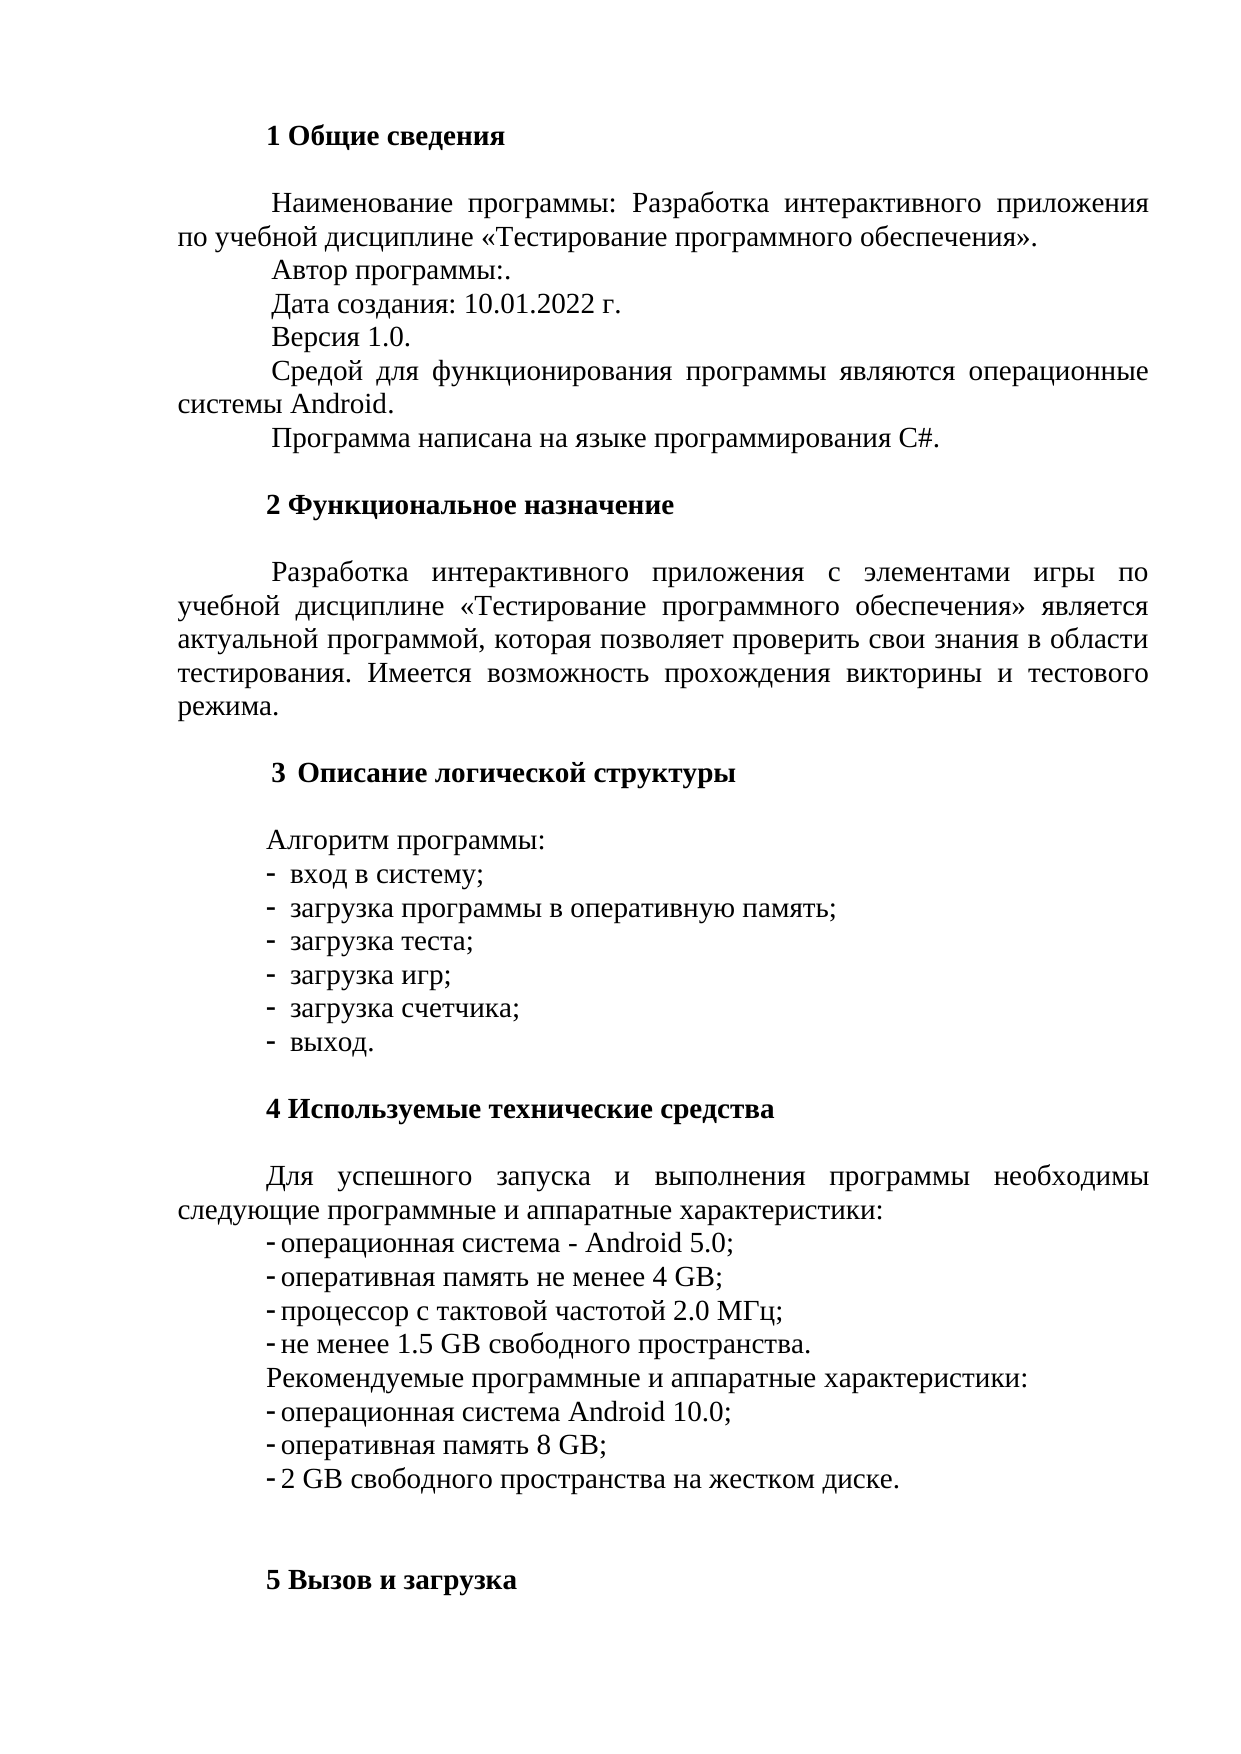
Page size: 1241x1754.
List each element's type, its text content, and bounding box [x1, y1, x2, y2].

list 2 GB свободного пространства на жестком диске. [177, 1461, 1181, 1495]
list операционная система - Android 5.0; [177, 1226, 1181, 1259]
text Дата создания: 10.01.2022 г. [177, 286, 1149, 319]
text 1 Общие сведения [177, 118, 1181, 152]
text Алгоритм программы: [177, 822, 1149, 856]
text 5 Вызов и загрузка [177, 1562, 1181, 1595]
text Рекомендуемые программные и аппаратные характеристики: [177, 1360, 1149, 1394]
list выход. [177, 1024, 1181, 1058]
text 3 Описание логической структуры [177, 755, 1181, 789]
list не менее 1.5 GB свободного пространства. [177, 1327, 1181, 1360]
list загрузка счетчика; [177, 991, 1181, 1024]
text Программа написана на языке программирования С#. [177, 420, 1149, 453]
list оперативная память не менее 4 GB; [177, 1259, 1181, 1293]
list вход в систему; [177, 856, 1181, 890]
list операционная система Android 10.0; [177, 1394, 1181, 1427]
text Для успешного запуска и выполнения программы необходимы следующие программные и аппаратные характеристики: [177, 1158, 1149, 1226]
text Средой для функционирования программы являются операционные системы Android. [177, 353, 1149, 420]
text 2 Функциональное назначение [177, 487, 1181, 521]
list оперативная память 8 GB; [177, 1427, 1181, 1461]
list загрузка теста; [177, 923, 1181, 957]
list процессор с тактовой частотой 2.0 МГц; [177, 1293, 1181, 1327]
text 4 Используемые технические средства [177, 1091, 1181, 1125]
text Наименование программы: Разработка интерактивного приложения по учебной дисциплине «Тестирование программного обеспечения». [177, 185, 1149, 252]
text Разработка интерактивного приложения с элементами игры по учебной дисциплине «Тестирование программного обеспечения» является актуальной программой, которая позволяет проверить свои знания в области тестирования. Имеется возможность прохождения викторины и тестового режима. [177, 554, 1149, 722]
list загрузка игр; [177, 957, 1181, 991]
text Версия 1.0. [177, 319, 1149, 353]
text Автор программы:. [177, 252, 1149, 286]
list загрузка программы в оперативную память; [177, 890, 1181, 923]
